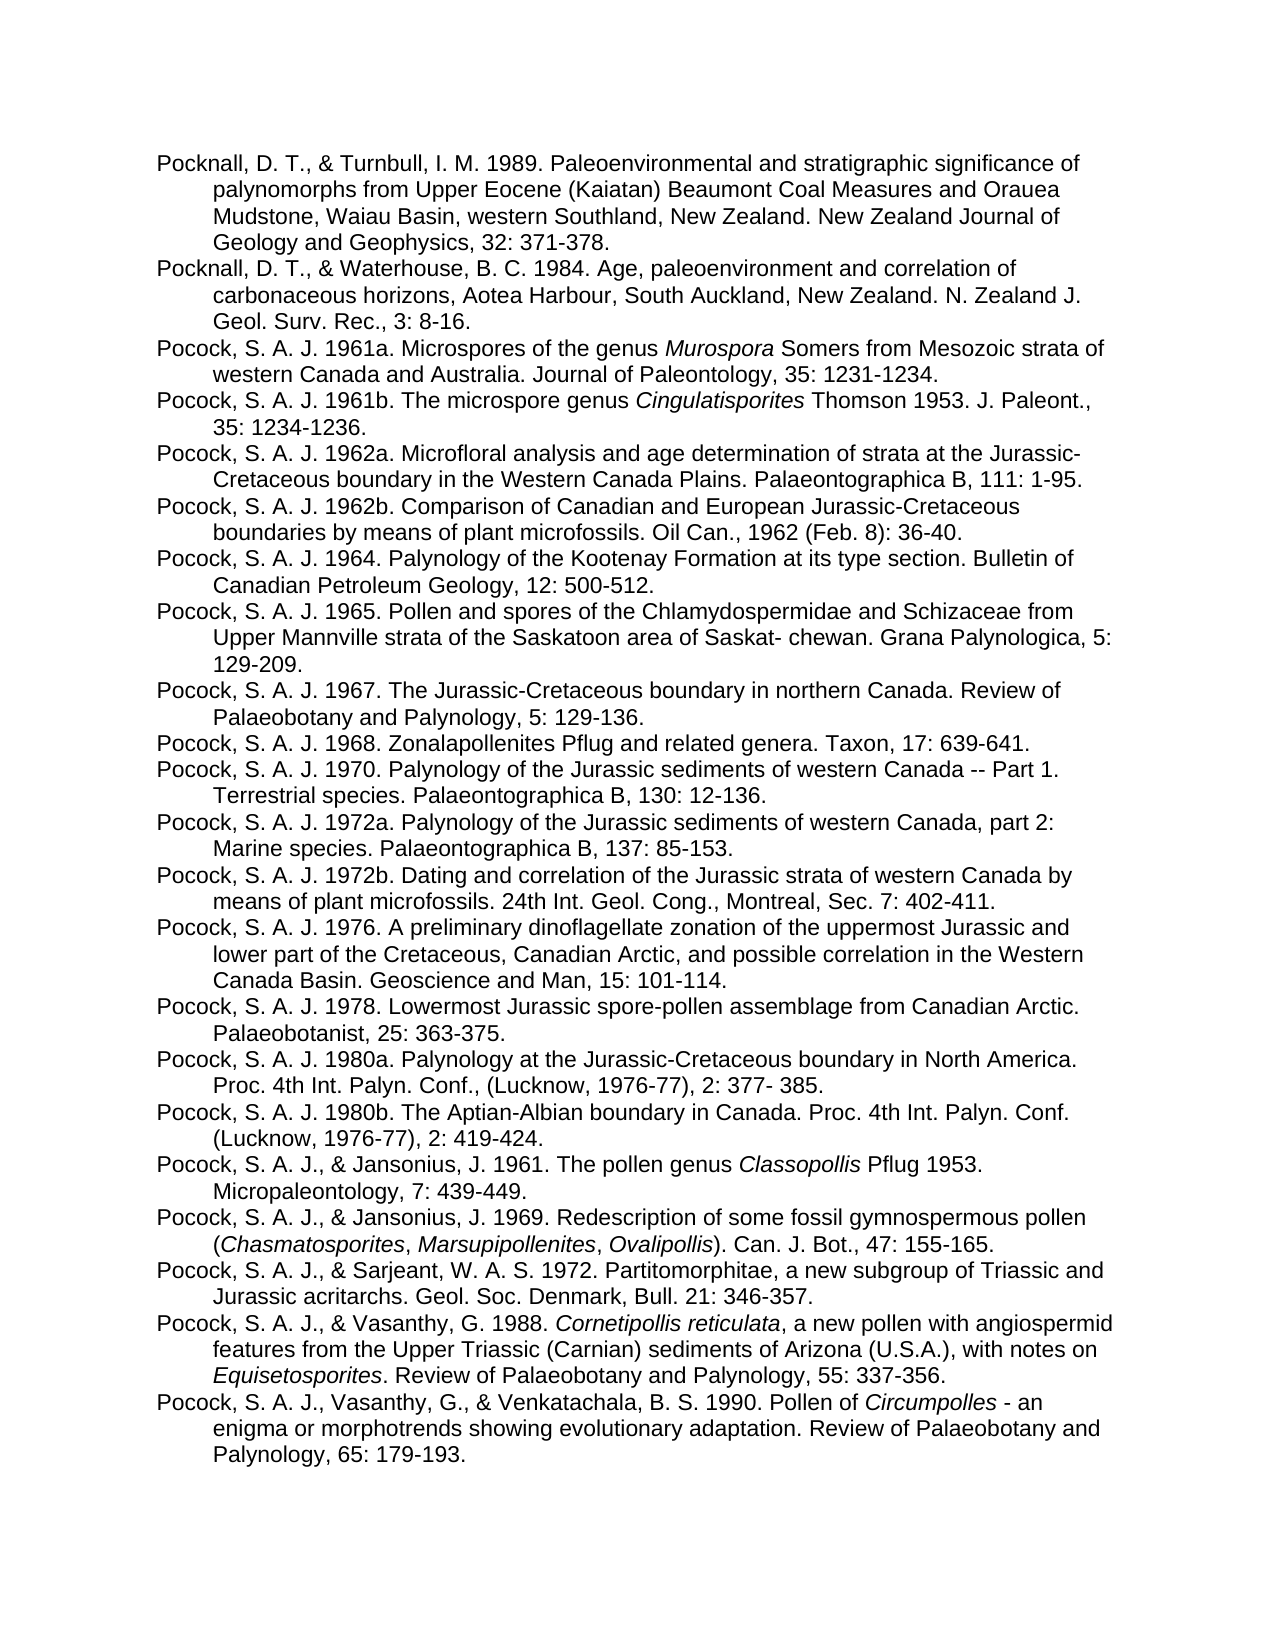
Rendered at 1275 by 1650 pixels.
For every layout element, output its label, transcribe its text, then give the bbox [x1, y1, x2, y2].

text Pocock, S. A. J., & Jansonius, J. 1969. Redescription of some fossil gymnospermous pollen (Chasmatosporites, Marsupipollenites, Ovalipollis). Can. J. Bot., 47: 155-165. [156, 1204, 1118, 1257]
text Pocock, S. A. J., & Vasanthy, G. 1988. Cornetipollis reticulata, a new pollen with angiospermid features from the Upper Triassic (Carnian) sediments of Arizona (U.S.A.), with notes on Equisetosporites. Review of Palaeobotany and Palynology, 55: 337-356. [156, 1309, 1118, 1389]
text Pocock, S. A. J., Vasanthy, G., & Venkatachala, B. S. 1990. Pollen of Circumpolles - an enigma or morphotrends showing evolutionary adaptation. Review of Palaeobotany and Palynology, 65: 179-193. [156, 1389, 1118, 1468]
text Pocock, S. A. J. 1972b. Dating and correlation of the Jurassic strata of western Canada by means of plant microfossils. 24th Int. Geol. Cong., Montreal, Sec. 7: 402-411. [156, 862, 1118, 914]
text Pocock, S. A. J. 1972a. Palynology of the Jurassic sediments of western Canada, part 2: Marine species. Palaeontographica B, 137: 85-153. [156, 809, 1118, 862]
text Pocknall, D. T., & Waterhouse, B. C. 1984. Age, paleoenvironment and correlation of carbonaceous horizons, Aotea Harbour, South Auckland, New Zealand. N. Zealand J. Geol. Surv. Rec., 3: 8-16. [156, 255, 1118, 334]
text Pocock, S. A. J. 1970. Palynology of the Jurassic sediments of western Canada -- Part 1. Terrestrial species. Palaeontographica B, 130: 12-136. [156, 756, 1118, 809]
text Pocock, S. A. J. 1980a. Palynology at the Jurassic-Cretaceous boundary in North America. Proc. 4th Int. Palyn. Conf., (Lucknow, 1976-77), 2: 377- 385. [156, 1046, 1118, 1099]
text Pocock, S. A. J. 1962a. Microfloral analysis and age determination of strata at the Jurassic-Cretaceous boundary in the Western Canada Plains. Palaeontographica B, 111: 1-95. [156, 440, 1118, 493]
text Pocock, S. A. J., & Jansonius, J. 1961. The pollen genus Classopollis Pflug 1953. Micropaleontology, 7: 439-449. [156, 1151, 1118, 1204]
text Pocock, S. A. J. 1964. Palynology of the Kootenay Formation at its type section. Bulletin of Canadian Petroleum Geology, 12: 500-512. [156, 545, 1118, 598]
text Pocock, S. A. J. 1976. A preliminary dinoflagellate zonation of the uppermost Jurassic and lower part of the Cretaceous, Canadian Arctic, and possible correlation in the Western Canada Basin. Geoscience and Man, 15: 101-114. [156, 914, 1118, 993]
text Pocock, S. A. J. 1968. Zonalapollenites Pflug and related genera. Taxon, 17: 639-641. [156, 730, 1118, 756]
text Pocock, S. A. J. 1980b. The Aptian-Albian boundary in Canada. Proc. 4th Int. Palyn. Conf. (Lucknow, 1976-77), 2: 419-424. [156, 1099, 1118, 1151]
text Pocock, S. A. J., & Sarjeant, W. A. S. 1972. Partitomorphitae, a new subgroup of Triassic and Jurassic acritarchs. Geol. Soc. Denmark, Bull. 21: 346-357. [156, 1257, 1118, 1309]
text Pocock, S. A. J. 1962b. Comparison of Canadian and European Jurassic-Cretaceous boundaries by means of plant microfossils. Oil Can., 1962 (Feb. 8): 36-40. [156, 493, 1118, 545]
text Pocock, S. A. J. 1967. The Jurassic-Cretaceous boundary in northern Canada. Review of Palaeobotany and Palynology, 5: 129-136. [156, 677, 1118, 730]
text Pocock, S. A. J. 1961a. Microspores of the genus Murospora Somers from Mesozoic strata of western Canada and Australia. Journal of Paleontology, 35: 1231-1234. [156, 334, 1118, 387]
text Pocock, S. A. J. 1965. Pollen and spores of the Chlamydospermidae and Schizaceae from Upper Mannville strata of the Saskatoon area of Saskat- chewan. Grana Palynologica, 5: 129-209. [156, 598, 1118, 677]
text Pocock, S. A. J. 1961b. The microspore genus Cingulatisporites Thomson 1953. J. Paleont., 35: 1234-1236. [156, 387, 1118, 440]
text Pocock, S. A. J. 1978. Lowermost Jurassic spore-pollen assemblage from Canadian Arctic. Palaeobotanist, 25: 363-375. [156, 993, 1118, 1046]
text Pocknall, D. T., & Turnbull, I. M. 1989. Paleoenvironmental and stratigraphic significance of palynomorphs from Upper Eocene (Kaiatan) Beaumont Coal Measures and Orauea Mudstone, Waiau Basin, western Southland, New Zealand. New Zealand Journal of Geology and Geophysics, 32: 371-378. [156, 150, 1118, 255]
